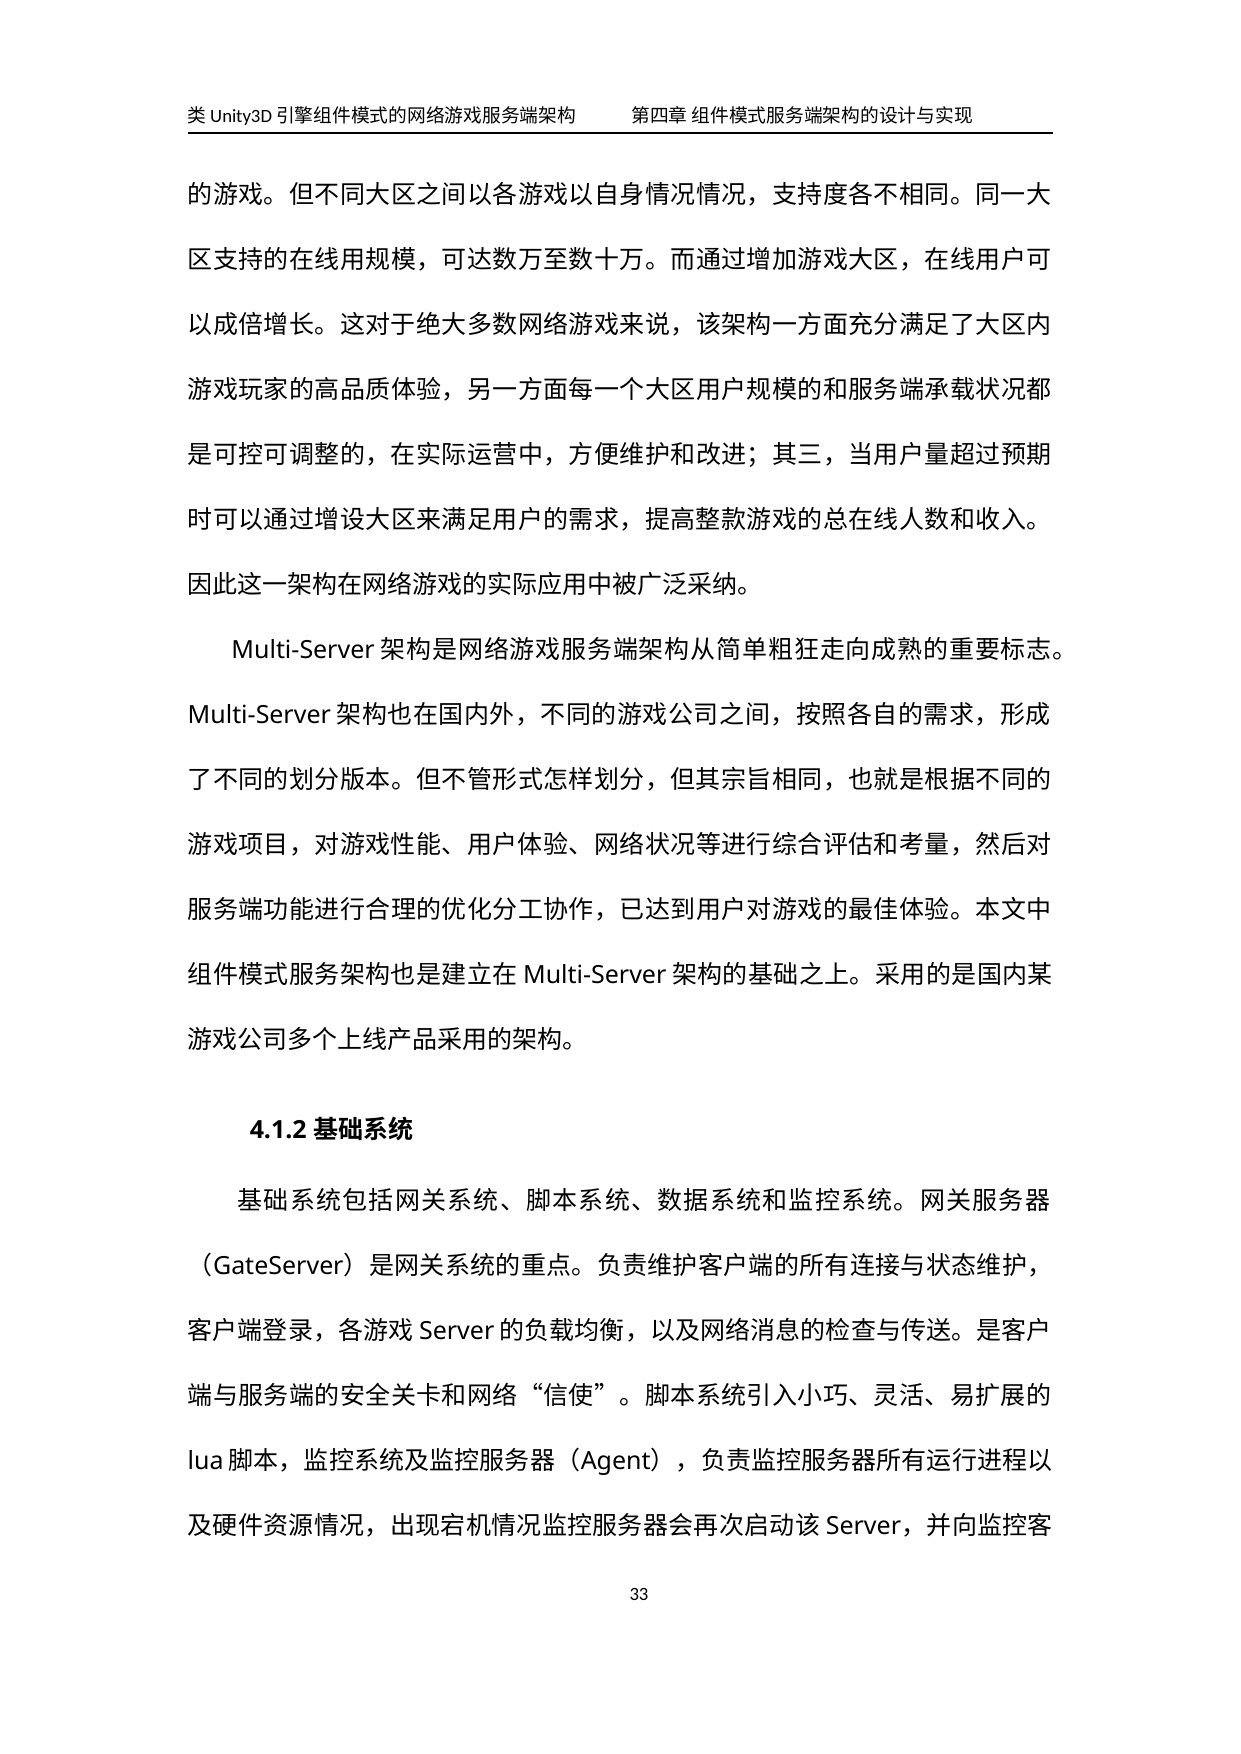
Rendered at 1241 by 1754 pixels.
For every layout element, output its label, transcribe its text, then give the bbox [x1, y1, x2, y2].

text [187, 1166, 1053, 1556]
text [187, 160, 1053, 615]
text Multi-Server架构是网络游戏服务端架构从简单粗狂走向成熟的重要标志。Multi-Server架构也在国内外，不同的游戏公司之间，按照各自的需求，形成了不同的划分版本。但不管形式怎样划分，但其宗旨相同，也就是根据不同的游戏项目，对游戏性能、用户体验、网络状况等进行综合评估和考量，然后对服务端功能进行合理的优化分工协作，已达到用户对游戏的最佳体验。本文中组件模式服务架构也是建立在Multi-Server架构的基础之上。采用的是国内某游戏公司多个上线产品采用的架构。 [187, 615, 1053, 1070]
list 4.1.2 基础系统 [249, 1095, 1053, 1160]
